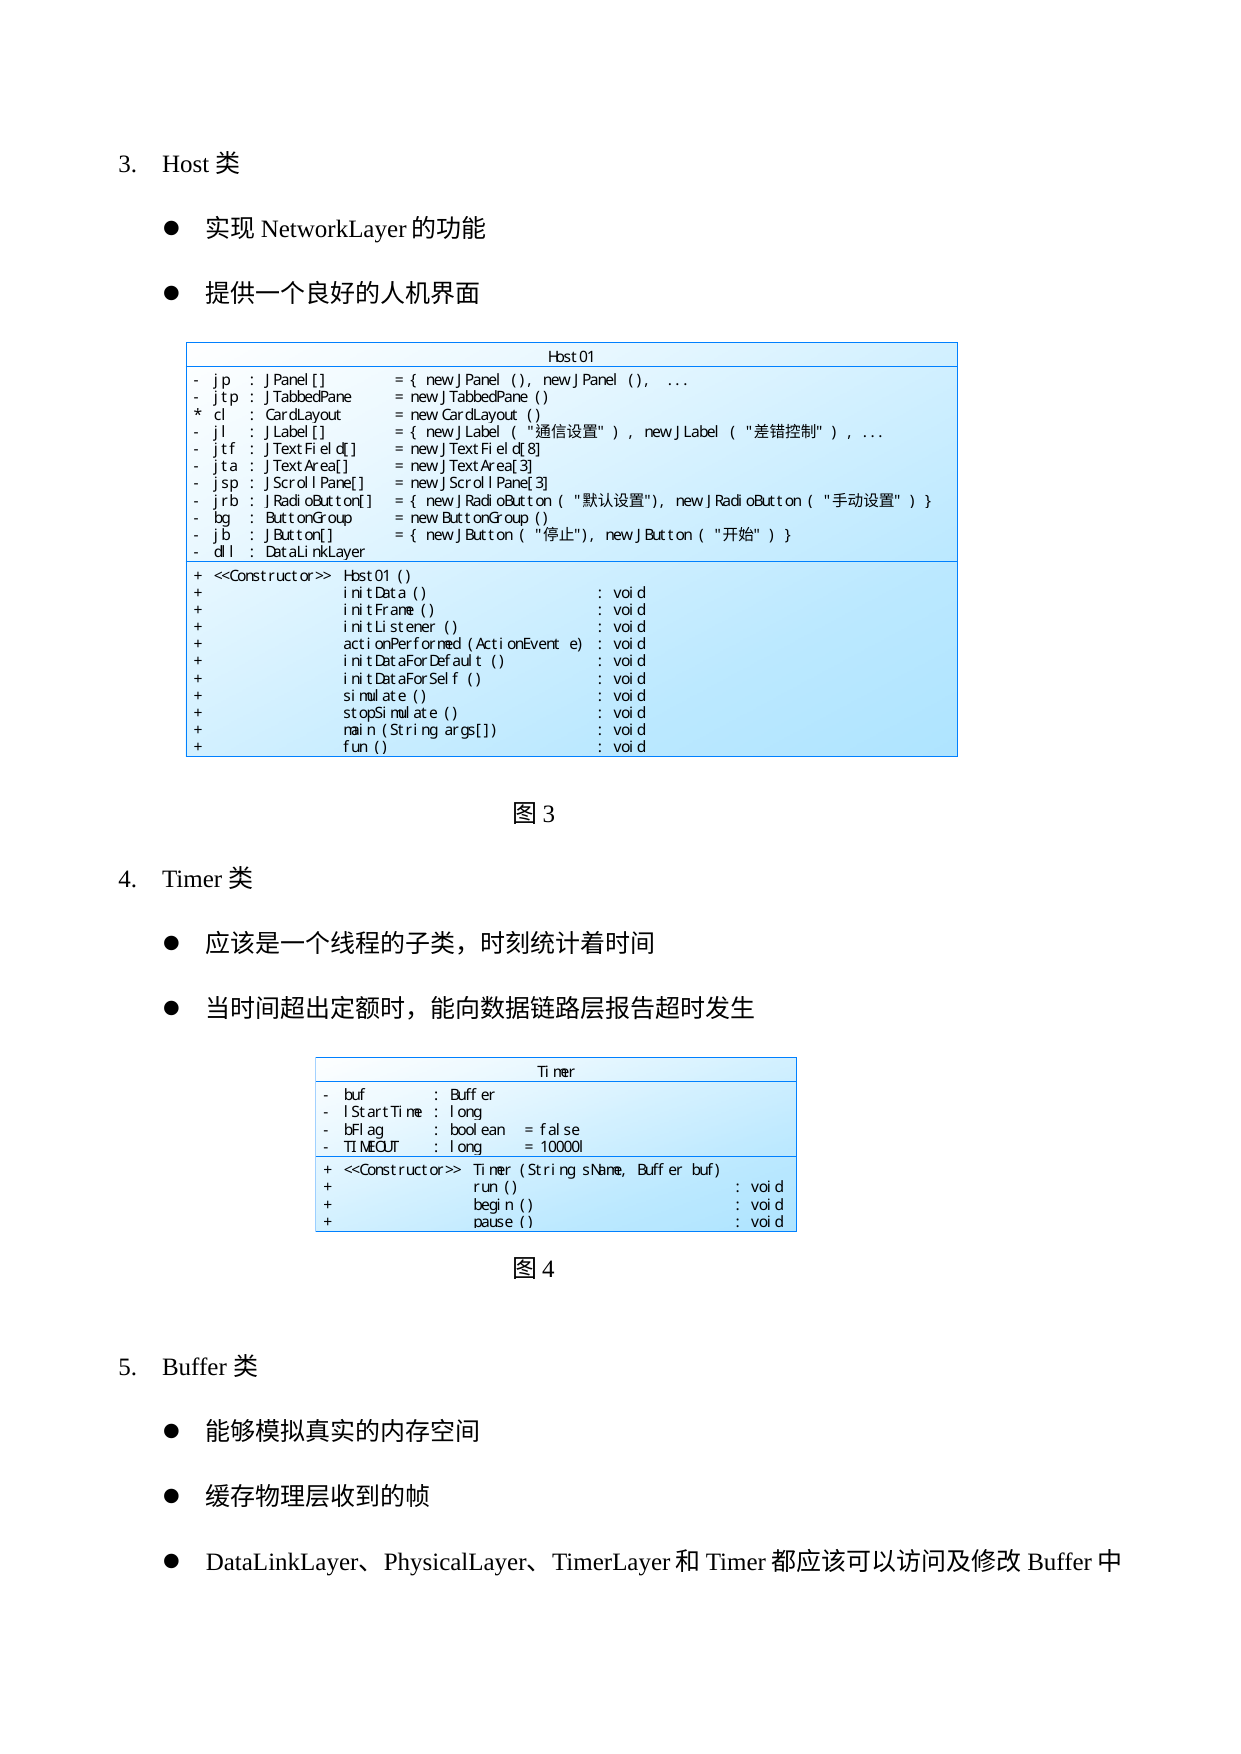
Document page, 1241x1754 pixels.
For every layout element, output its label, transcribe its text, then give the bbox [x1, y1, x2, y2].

list 缓存物理层收到的帧 [162, 1462, 1122, 1527]
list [162, 1527, 1122, 1592]
list 图 3 [468, 324, 1122, 844]
list 提供一个良好的人机界面 [162, 259, 1122, 324]
list 能够模拟真实的内存空间 [162, 1397, 1122, 1462]
list 应该是一个线程的子类，时刻统计着时间 [162, 909, 1122, 974]
list Host 类 [118, 129, 1122, 194]
list 图4 [468, 1039, 1122, 1299]
list 当时间超出定额时，能向数据链路层报告超时发生 [162, 974, 1122, 1039]
list 实现NetworkLayer的功能 [162, 194, 1122, 259]
list Timer 类 [118, 844, 1122, 909]
list Buffer 类 [118, 1332, 1122, 1397]
